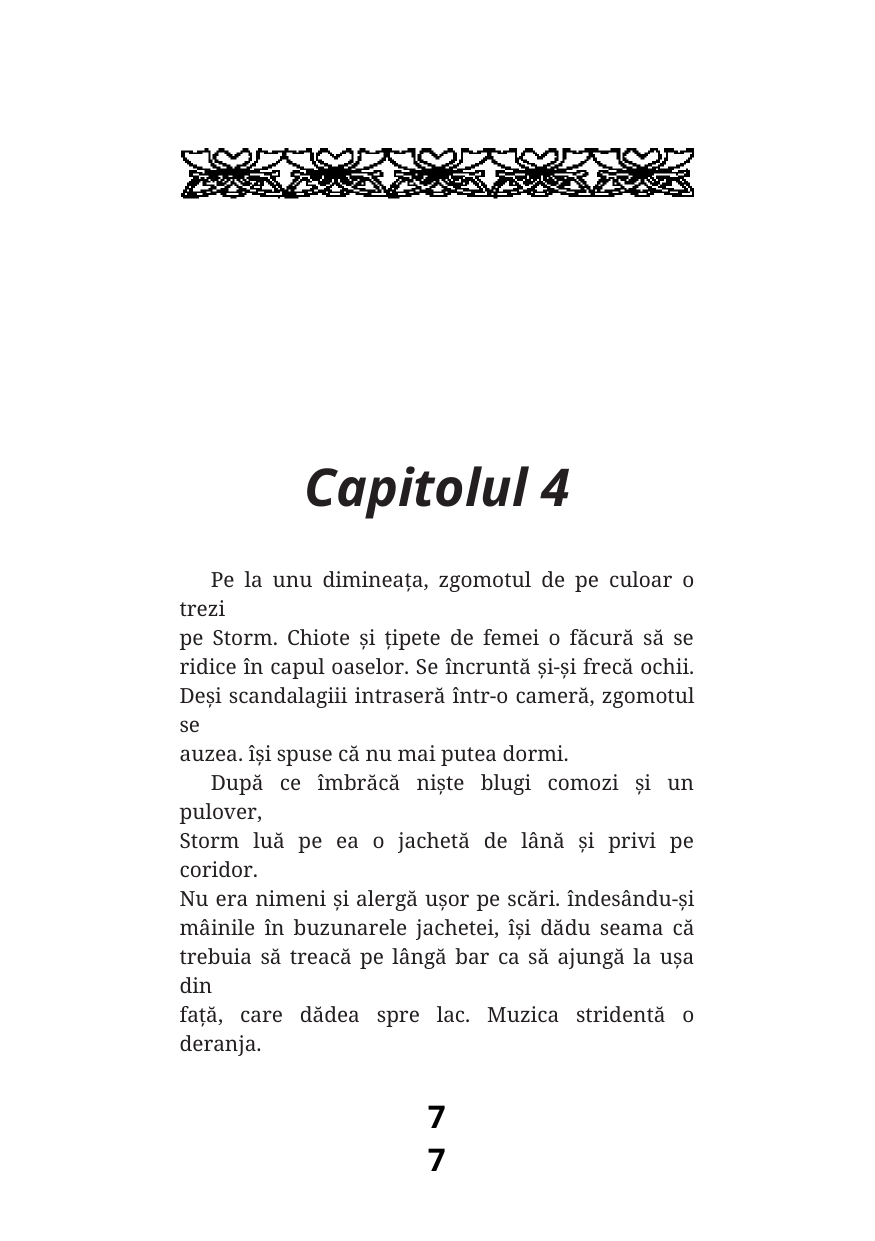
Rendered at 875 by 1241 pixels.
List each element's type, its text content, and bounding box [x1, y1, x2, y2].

text Pe la unu dimineaţa, zgomotul de pe culoar o trezi pe Storm. Chiote şi ţipete de femei o făcură să se ridice în capul oaselor. Se încruntă şi-şi frecă ochii. Deşi scandalagiii intraseră într-o cameră, zgomotul se auzea. îşi spuse că nu mai putea dormi. [179, 565, 695, 767]
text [179, 767, 695, 1057]
picture [180, 148, 694, 199]
subtitle Capitolul 4 [177, 464, 697, 516]
